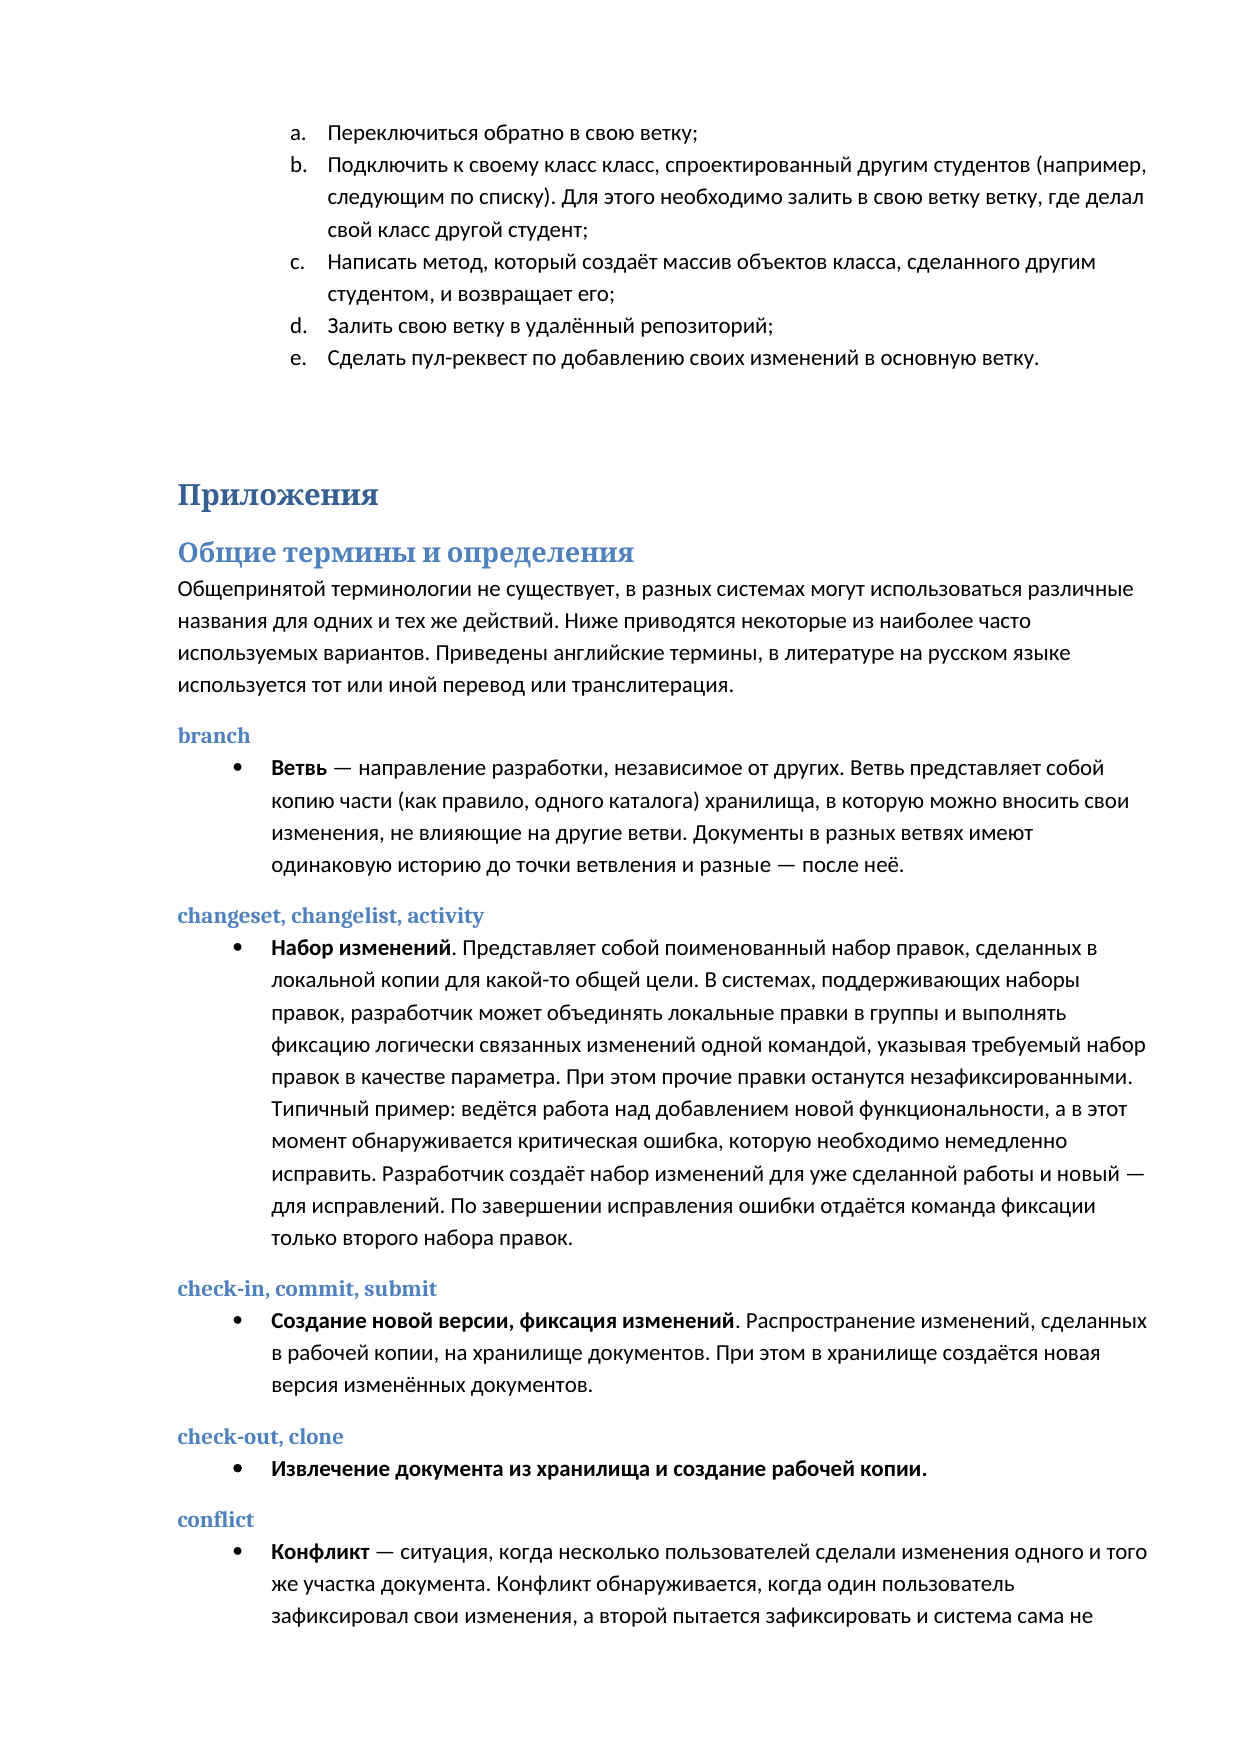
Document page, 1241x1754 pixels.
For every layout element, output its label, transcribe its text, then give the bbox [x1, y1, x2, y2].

subtitle conflict [177, 1507, 1152, 1533]
list Ветвь — направление разработки, независимое от других. Ветвь представляет собой копию части (как правило, одного каталога) хранилища, в которую можно вносить свои изменения, не влияющие на другие ветви. Документы в разных ветвях имеют одинаковую историю до точки ветвления и разные — после неё. [233, 753, 1152, 878]
list Написать метод, который создаёт массив объектов класса, сделанного другим студентом, и возвращает его; [290, 247, 1152, 307]
subtitle changeset, changelist, activity [177, 903, 1152, 929]
subtitle branch [177, 723, 1152, 750]
subtitle Приложения [177, 479, 1152, 512]
subtitle check-out, clone [177, 1424, 1152, 1450]
list Залить свою ветку в удалённый репозиторий; [290, 311, 1152, 339]
list Сделать пул-реквест по добавлению своих изменений в основную ветку. [290, 343, 1152, 371]
list Извлечение документа из хранилища и создание рабочей копии. [233, 1454, 1152, 1482]
list Подключить к своему класс класс, спроектированный другим студентов (например, следующим по списку). Для этого необходимо залить в свою ветку ветку, где делал свой класс другой студент; [290, 150, 1152, 243]
text Общепринятой терминологии не существует, в разных системах могут использоваться различные названия для одних и тех же действий. Ниже приводятся некоторые из наиболее часто используемых вариантов. Приведены английские термины, в литературе на русском языке используется тот или иной перевод или транслитерация. [177, 574, 1152, 698]
list Создание новой версии, фиксация изменений. Распространение изменений, сделанных в рабочей копии, на хранилище документов. При этом в хранилище создаётся новая версия изменённых документов. [233, 1306, 1152, 1399]
list Набор изменений. Представляет собой поименованный набор правок, сделанных в локальной копии для какой-то общей цели. В системах, поддерживающих наборы правок, разработчик может объединять локальные правки в группы и выполнять фиксацию логически связанных изменений одной командой, указывая требуемый набор правок в качестве параметра. При этом прочие правки останутся незафиксированными. Типичный пример: ведётся работа над добавлением новой функциональности, а в этот момент обнаруживается критическая ошибка, которую необходимо немедленно исправить. Разработчик создаёт набор изменений для уже сделанной работы и новый — для исправлений. По завершении исправления ошибки отдаётся команда фиксации только второго набора правок. [233, 933, 1152, 1251]
subtitle Общие термины и определения [177, 538, 1152, 569]
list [233, 1537, 1152, 1629]
subtitle check-in, commit, submit [177, 1276, 1152, 1302]
list Переключиться обратно в свою ветку; [290, 118, 1152, 146]
